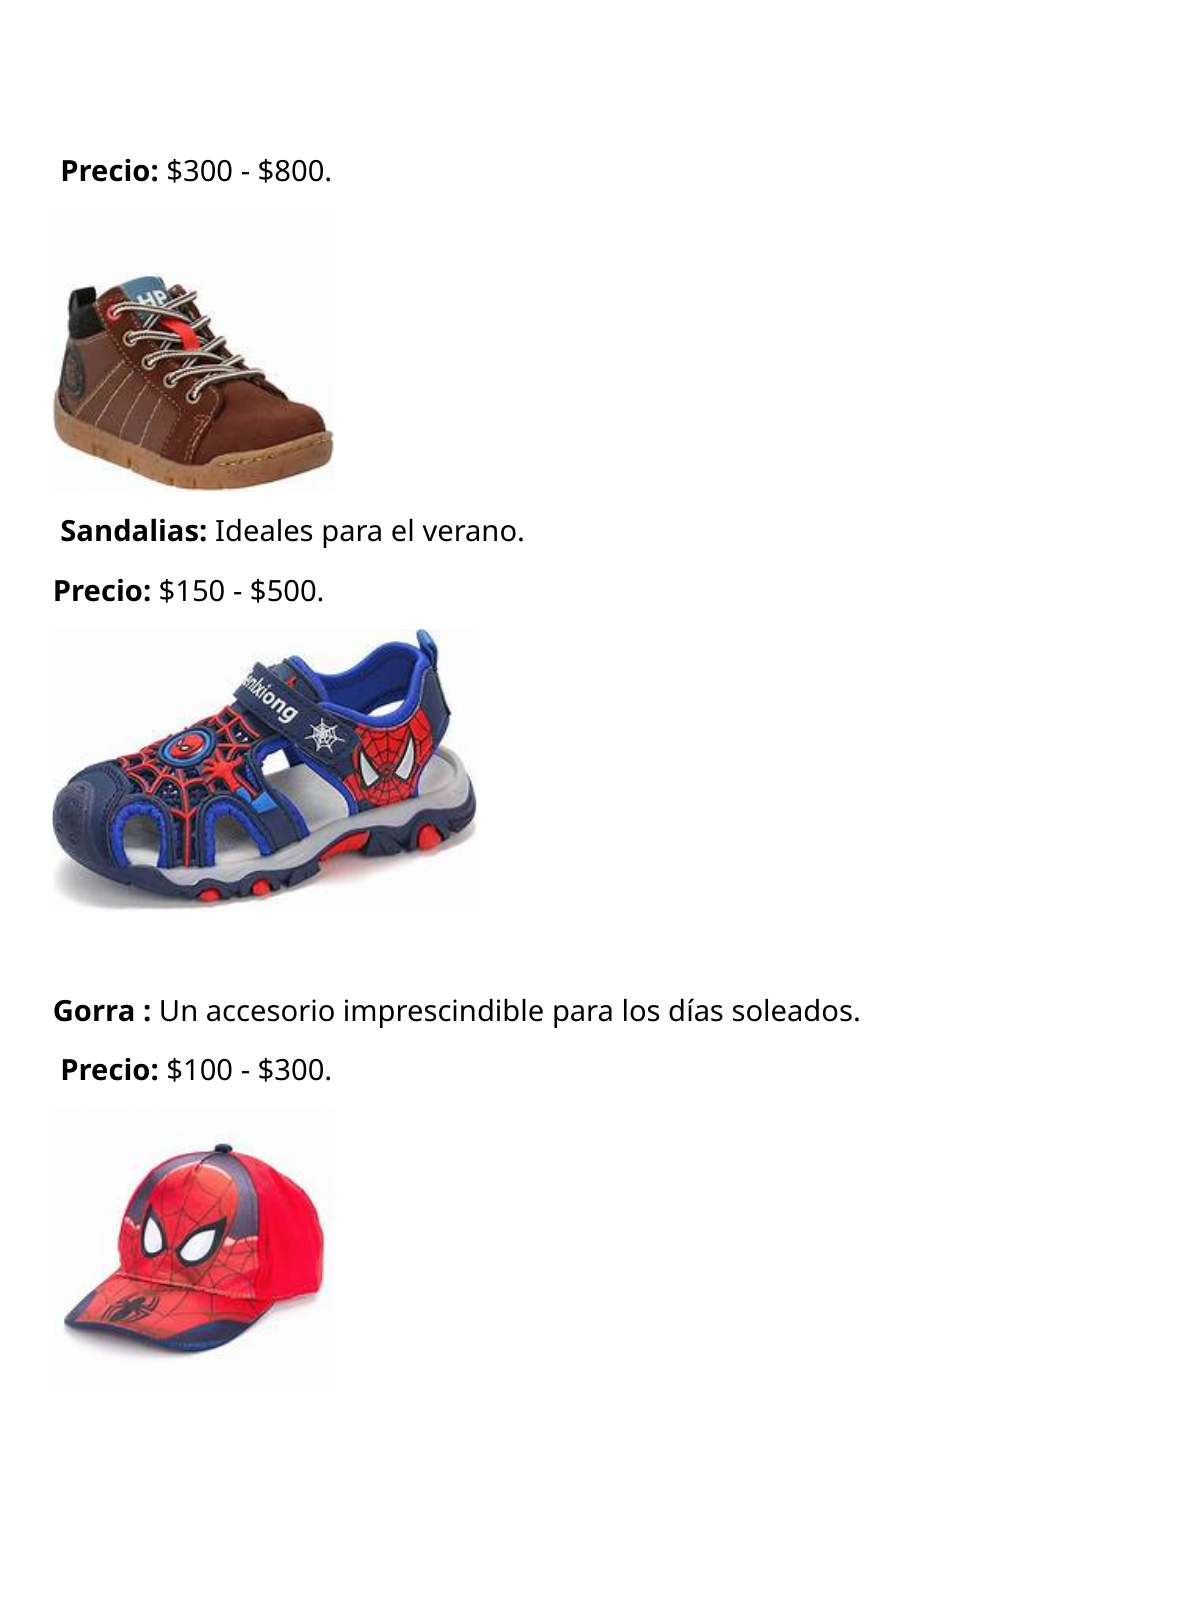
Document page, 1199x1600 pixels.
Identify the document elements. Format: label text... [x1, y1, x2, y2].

text Precio: $150 - $500. [53, 570, 1111, 610]
picture [52, 1108, 335, 1391]
text Precio: $300 - $800. [53, 150, 1111, 190]
picture [52, 629, 478, 912]
text Gorra : Un accesorio imprescindible para los días soleados. [53, 990, 1111, 1030]
picture [52, 209, 335, 492]
text Sandalias: Ideales para el verano. [53, 511, 1111, 550]
text Precio: $100 - $300. [53, 1049, 1111, 1089]
